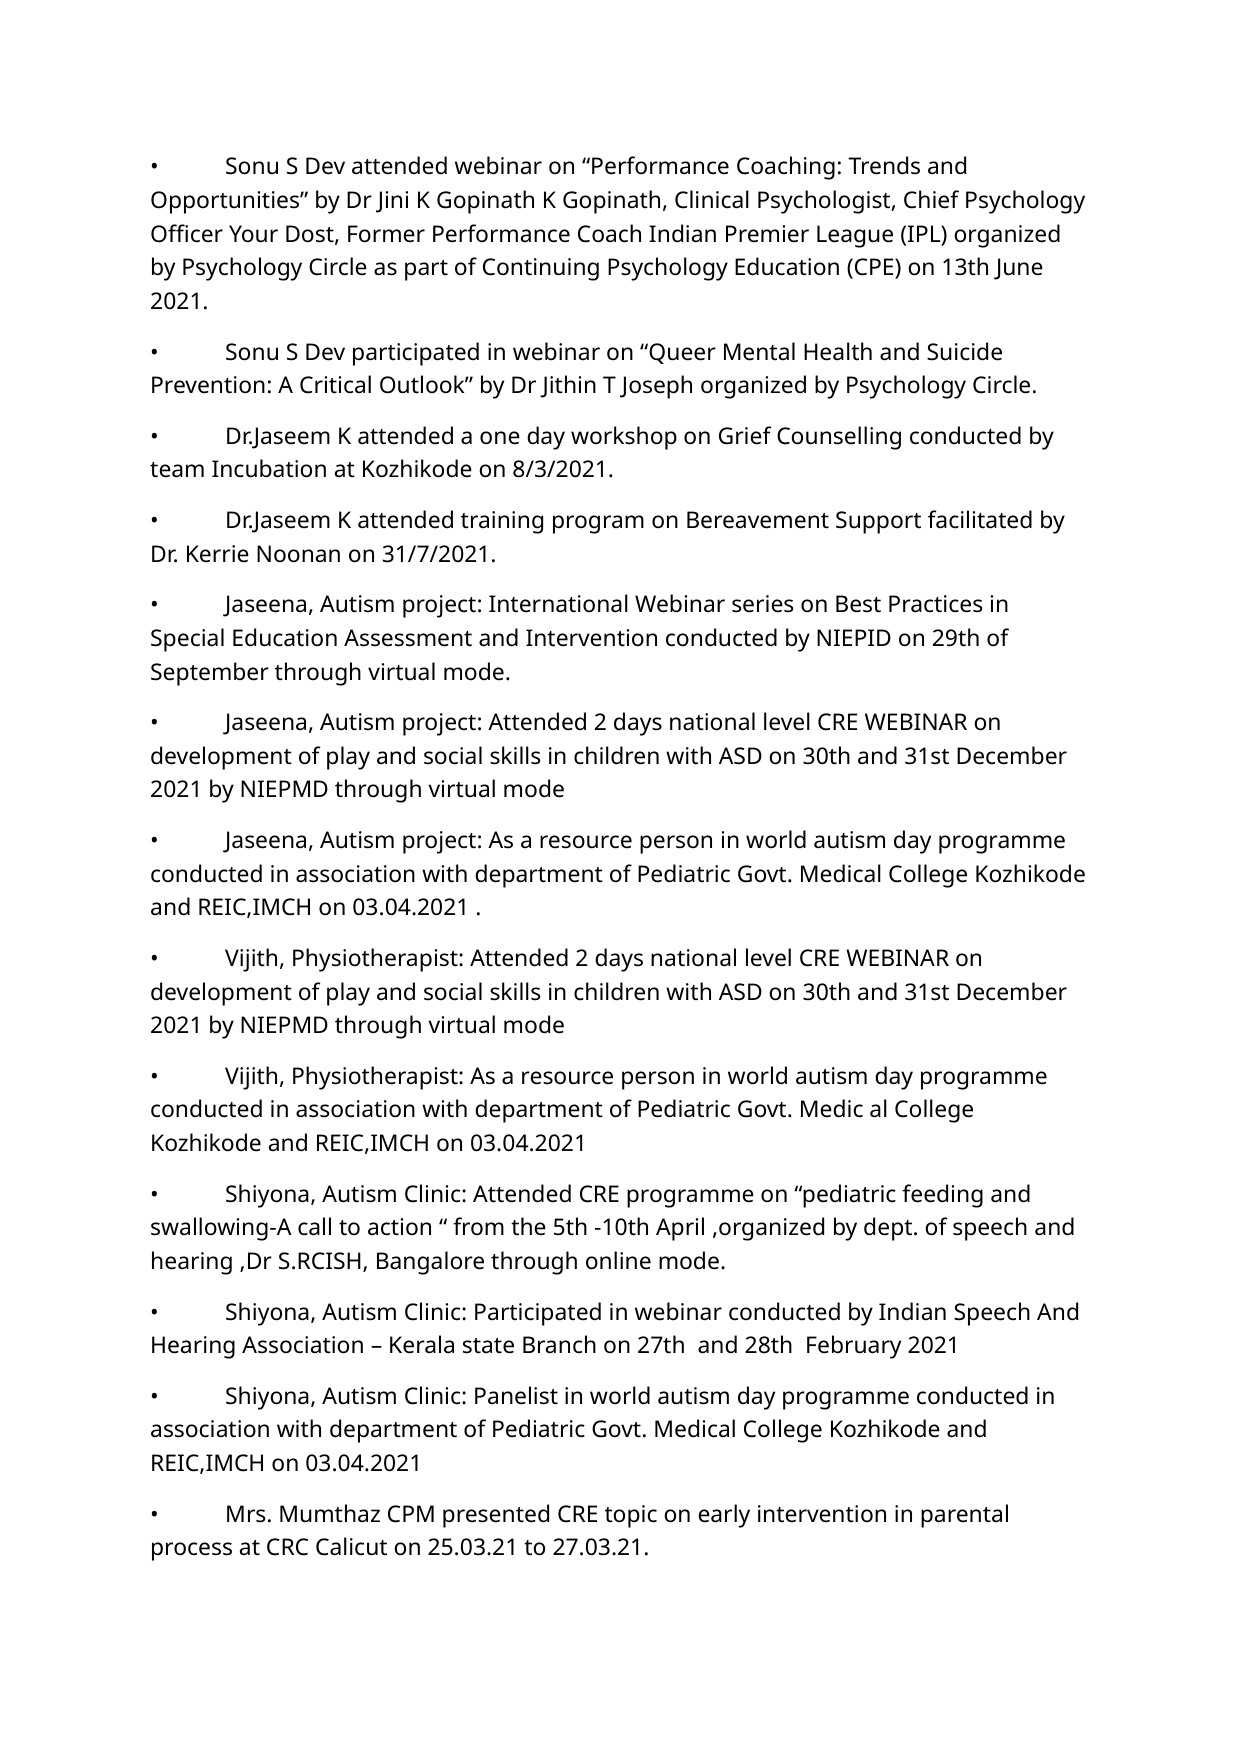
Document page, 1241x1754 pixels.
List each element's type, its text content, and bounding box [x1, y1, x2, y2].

text • Shiyona, Autism Clinic: Panelist in world autism day programme conducted in association with department of Pediatric Govt. Medical College Kozhikode and REIC,IMCH on 03.04.2021 [150, 1379, 1090, 1478]
text • Sonu S Dev participated in webinar on “Queer Mental Health and Suicide Prevention: A Critical Outlook” by Dr Jithin T Joseph organized by Psychology Circle. [150, 335, 1090, 400]
text • Shiyona, Autism Clinic: Attended CRE programme on “pediatric feeding and swallowing-A call to action “ from the 5th -10th April ,organized by dept. of speech and hearing ,Dr S.RCISH, Bangalore through online mode. [150, 1177, 1090, 1276]
text • Shiyona, Autism Clinic: Participated in webinar conducted by Indian Speech And Hearing Association – Kerala state Branch on 27th and 28th February 2021 [150, 1295, 1090, 1360]
text • Jaseena, Autism project: Attended 2 days national level CRE WEBINAR on development of play and social skills in children with ASD on 30th and 31st December 2021 by NIEPMD through virtual mode [150, 706, 1090, 804]
text • Sonu S Dev attended webinar on “Performance Coaching: Trends and Opportunities” by Dr Jini K Gopinath K Gopinath, Clinical Psychologist, Chief Psychology Officer Your Dost, Former Performance Coach Indian Premier League (IPL) organized by Psychology Circle as part of Continuing Psychology Education (CPE) on 13th June 2021. [150, 150, 1090, 316]
text • Jaseena, Autism project: As a resource person in world autism day programme conducted in association with department of Pediatric Govt. Medical College Kozhikode and REIC,IMCH on 03.04.2021 . [150, 824, 1090, 922]
text • Vijith, Physiotherapist: Attended 2 days national level CRE WEBINAR on development of play and social skills in children with ASD on 30th and 31st December 2021 by NIEPMD through virtual mode [150, 942, 1090, 1040]
text • Jaseena, Autism project: International Webinar series on Best Practices in Special Education Assessment and Intervention conducted by NIEPID on 29th of September through virtual mode. [150, 588, 1090, 687]
text • Mrs. Mumthaz CPM presented CRE topic on early intervention in parental process at CRC Calicut on 25.03.21 to 27.03.21. [150, 1497, 1090, 1562]
text • Dr.Jaseem K attended a one day workshop on Grief Counselling conducted by team Incubation at Kozhikode on 8/3/2021. [150, 419, 1090, 484]
text • Vijith, Physiotherapist: As a resource person in world autism day programme conducted in association with department of Pediatric Govt. Medic al College Kozhikode and REIC,IMCH on 03.04.2021 [150, 1059, 1090, 1158]
text • Dr.Jaseem K attended training program on Bereavement Support facilitated by Dr. Kerrie Noonan on 31/7/2021. [150, 504, 1090, 569]
